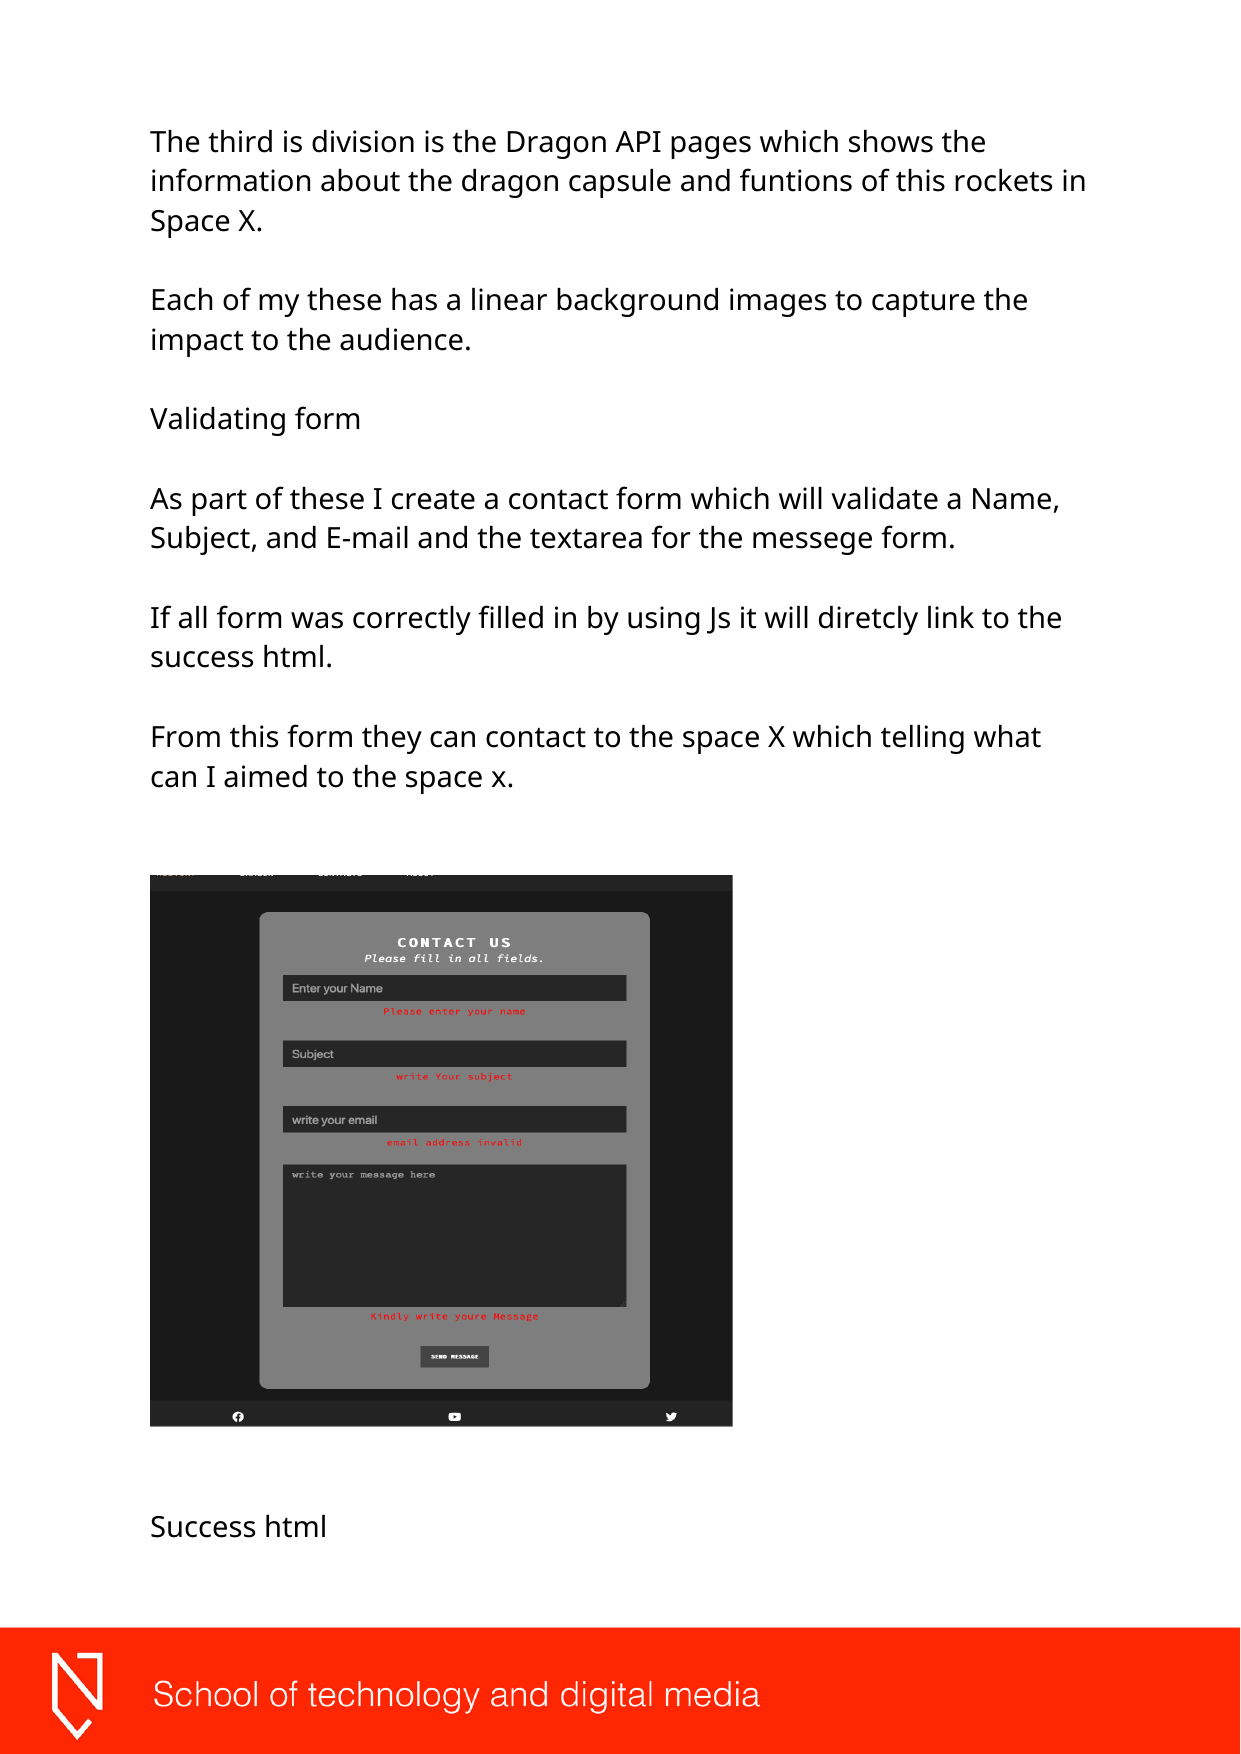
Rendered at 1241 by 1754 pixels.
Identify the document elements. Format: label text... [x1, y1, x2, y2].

picture [0, 1618, 1241, 1754]
text From this form they can contact to the space X which telling what can I aimed to the space x. [150, 716, 1090, 796]
picture [150, 875, 733, 1427]
text The third is division is the Dragon API pages which shows the information about the dragon capsule and funtions of this rockets in Space X. [150, 121, 1090, 240]
text Each of my these has a linear background images to capture the impact to the audience. [150, 279, 1090, 359]
text Success html [150, 1506, 1090, 1546]
text If all form was correctly filled in by using Js it will diretcly link to the success html. [150, 597, 1090, 676]
text Validating form [150, 399, 1090, 438]
text As part of these I create a contact form which will validate a Name, Subject, and E-mail and the textarea for the messege form. [150, 478, 1090, 557]
